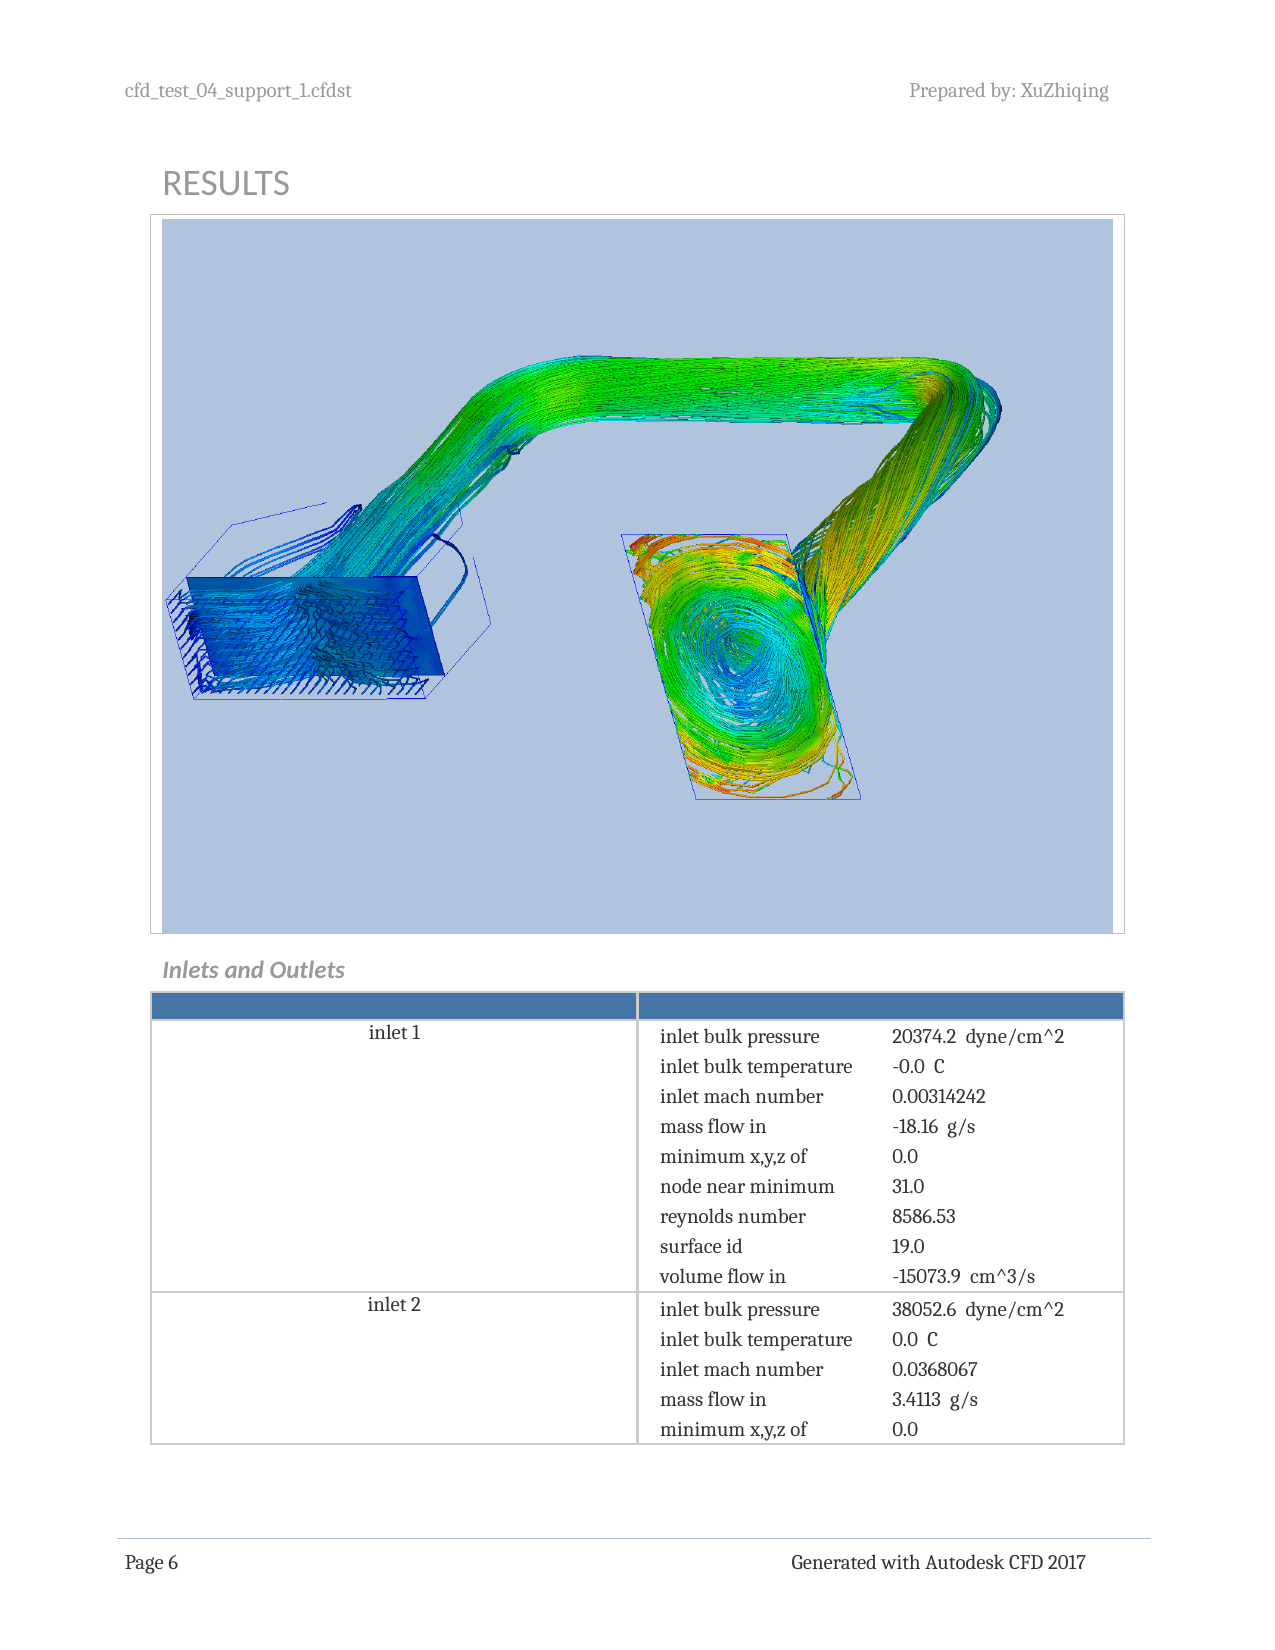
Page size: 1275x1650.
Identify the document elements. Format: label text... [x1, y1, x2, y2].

table_cell inlet 2 [152, 1293, 636, 1443]
table_header [639, 993, 1123, 1019]
subtitle Inlets and Outlets [162, 955, 1113, 985]
subtitle Results [162, 159, 1113, 205]
picture [162, 219, 1113, 933]
table_cell inlet 1 [152, 1021, 636, 1291]
table_cell [639, 1021, 1123, 1291]
table_header [152, 993, 636, 1019]
table_header [151, 215, 1124, 933]
table_cell [639, 1293, 1123, 1443]
